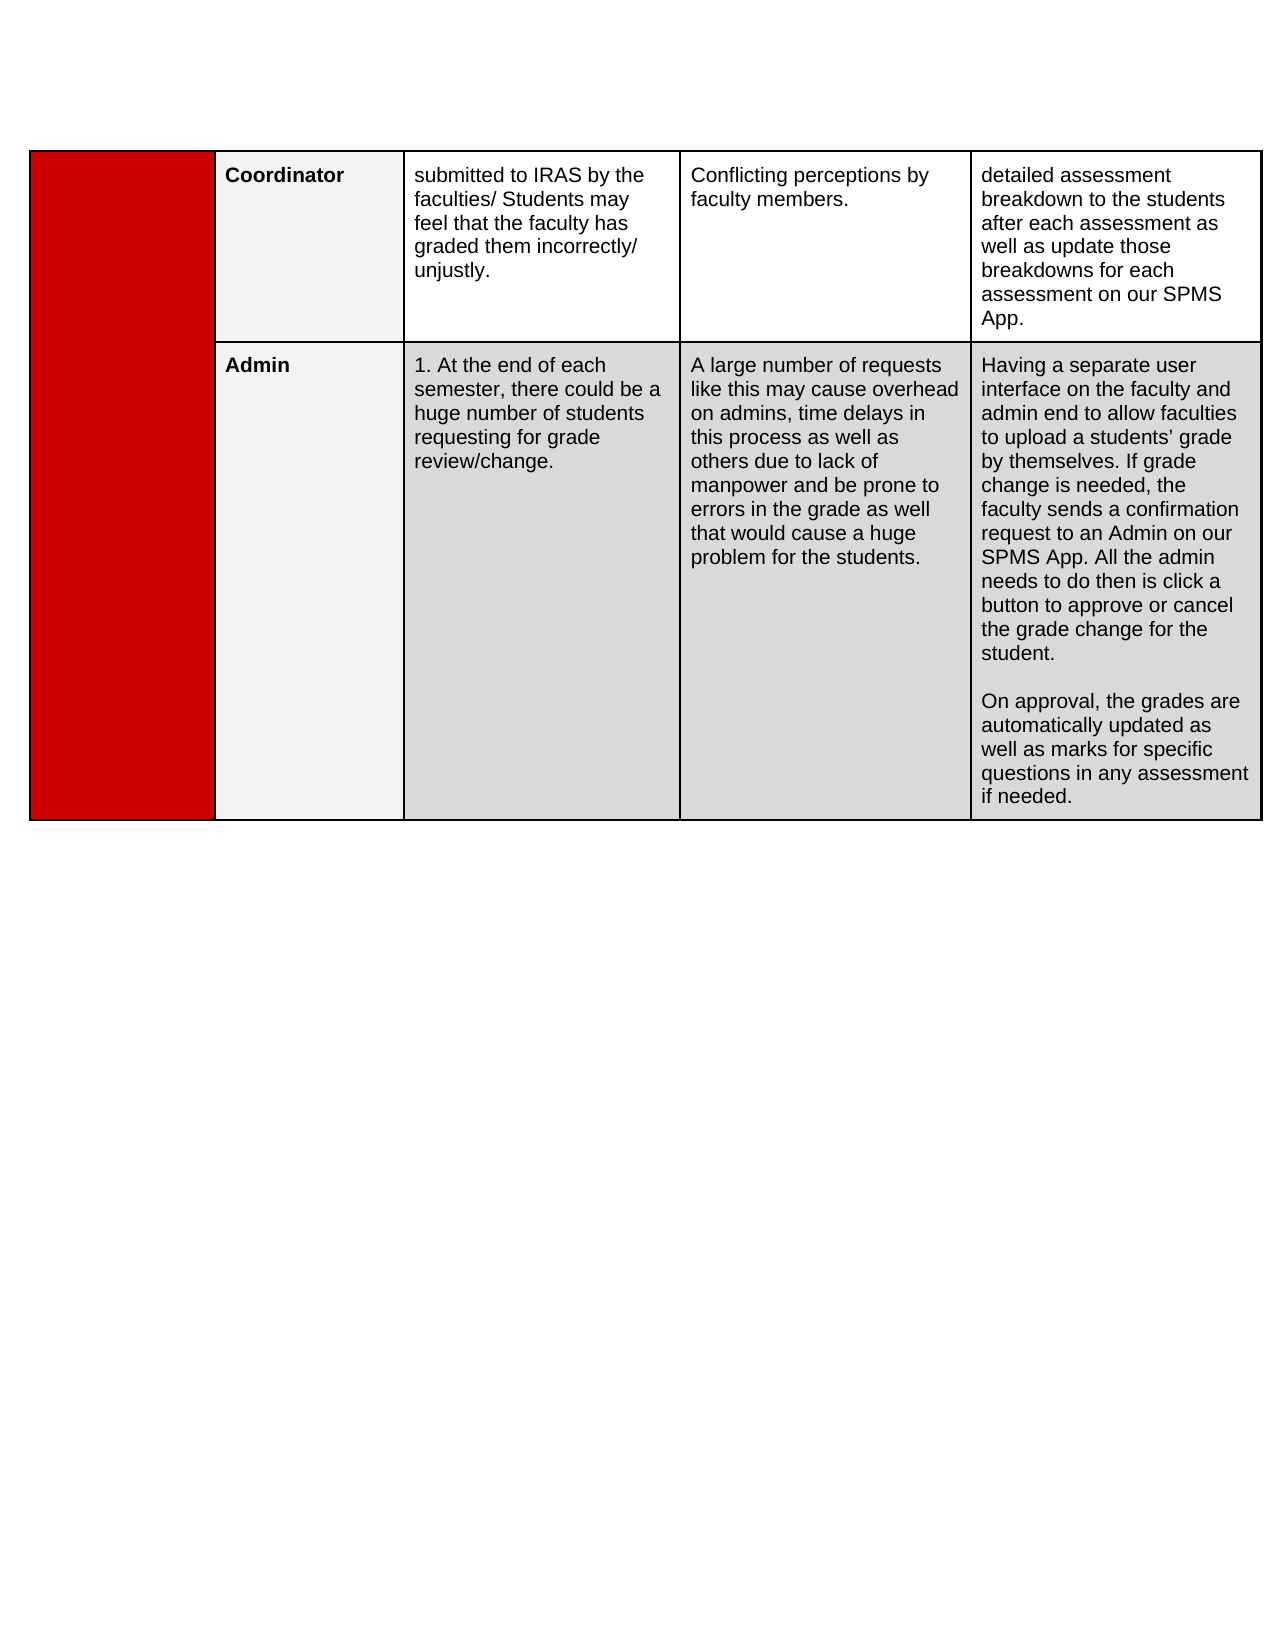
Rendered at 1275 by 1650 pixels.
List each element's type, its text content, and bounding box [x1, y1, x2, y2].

table_cell A large number of requests like this may cause overhead on admins, time delays in this process as well as others due to lack of manpower and be prone to errors in the grade as well that would cause a huge problem for the students. [681, 343, 970, 819]
table_cell Admin [216, 343, 403, 819]
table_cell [681, 152, 970, 341]
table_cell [405, 152, 679, 341]
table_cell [216, 152, 403, 341]
table_cell 1. At the end of each semester, there could be a huge number of students requesting for grade review/change. [405, 343, 679, 819]
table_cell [972, 152, 1260, 341]
table_cell Having a separate user interface on the faculty and admin end to allow faculties to upload a students’ grade by themselves. If grade change is needed, the faculty sends a confirmation request to an Admin on our SPMS App. All the admin needs to do then is click a button to approve or cancel the grade change for the student. On approval, the grades are automatically updated as well as marks for specific questions in any assessment if needed. [972, 343, 1260, 819]
